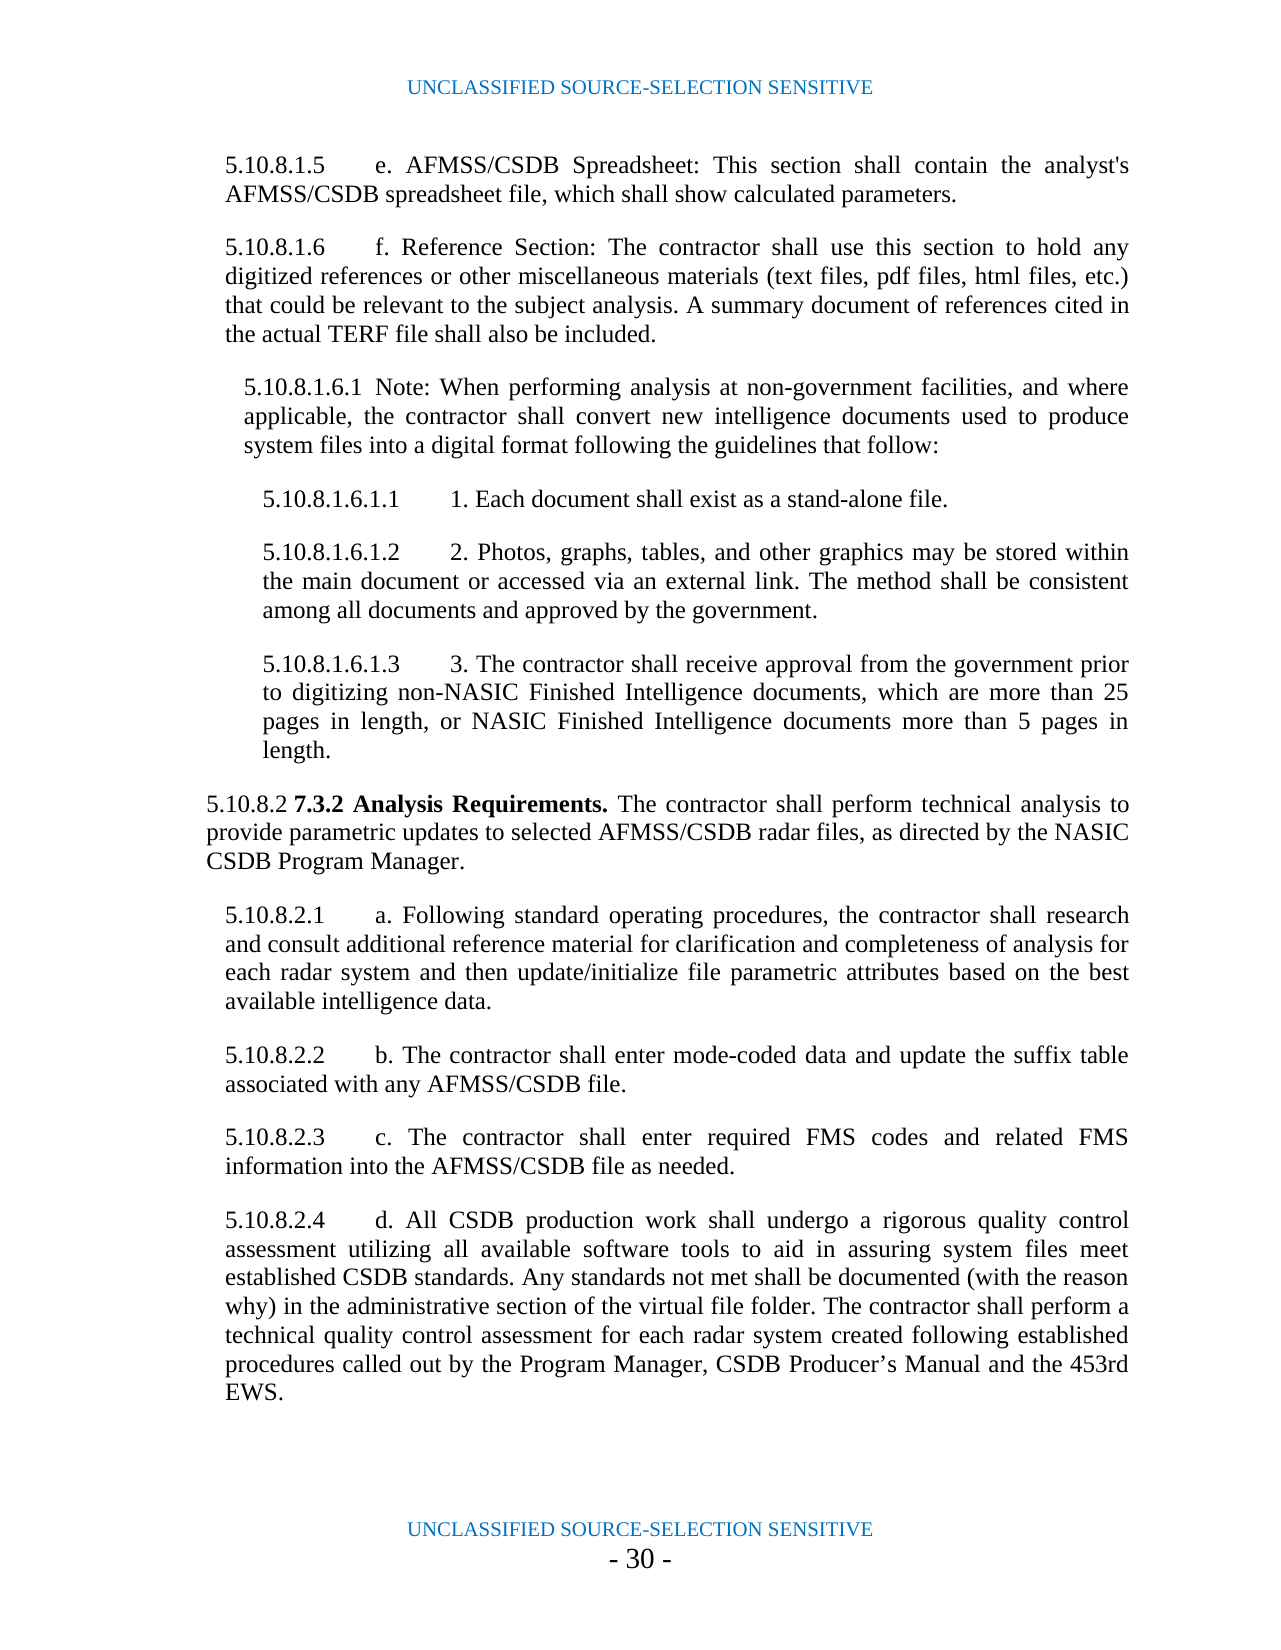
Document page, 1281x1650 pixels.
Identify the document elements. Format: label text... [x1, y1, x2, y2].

list 2. Photos, graphs, tables, and other graphics may be stored within the main document or accessed via an external link. The method shall be consistent among all documents and approved by the government. [262, 537, 1130, 624]
list a. Following standard operating procedures, the contractor shall research and consult additional reference material for clarification and completeness of analysis for each radar system and then update/initialize file parametric attributes based on the best available intelligence data. [225, 900, 1130, 1015]
list f. Reference Section: The contractor shall use this section to hold any digitized references or other miscellaneous materials (text files, pdf files, html files, etc.) that could be relevant to the subject analysis. A summary document of references cited in the actual TERF file shall also be included. [225, 232, 1130, 347]
list 7.3.2 Analysis Requirements. The contractor shall perform technical analysis to provide parametric updates to selected AFMSS/CSDB radar files, as directed by the NASIC CSDB Program Manager. [206, 789, 1130, 875]
list c. The contractor shall enter required FMS codes and related FMS information into the AFMSS/CSDB file as needed. [225, 1122, 1130, 1180]
list 1. Each document shall exist as a stand-alone file. [262, 484, 1130, 512]
list 3. The contractor shall receive approval from the government prior to digitizing non-NASIC Finished Intelligence documents, which are more than 25 pages in length, or NASIC Finished Intelligence documents more than 5 pages in length. [262, 649, 1130, 764]
list d. All CSDB production work shall undergo a rigorous quality control assessment utilizing all available software tools to aid in assuring system files meet established CSDB standards. Any standards not met shall be documented (with the reason why) in the administrative section of the virtual file folder. The contractor shall perform a technical quality control assessment for each radar system created following established procedures called out by the Program Manager, CSDB Producer’s Manual and the 453rd EWS. [225, 1205, 1130, 1406]
list b. The contractor shall enter mode-coded data and update the suffix table associated with any AFMSS/CSDB file. [225, 1040, 1130, 1097]
list Note: When performing analysis at non-government facilities, and where applicable, the contractor shall convert new intelligence documents used to produce system files into a digital format following the guidelines that follow: [244, 372, 1130, 459]
list e. AFMSS/CSDB Spreadsheet: This section shall contain the analyst's AFMSS/CSDB spreadsheet file, which shall show calculated parameters. [225, 150, 1130, 207]
